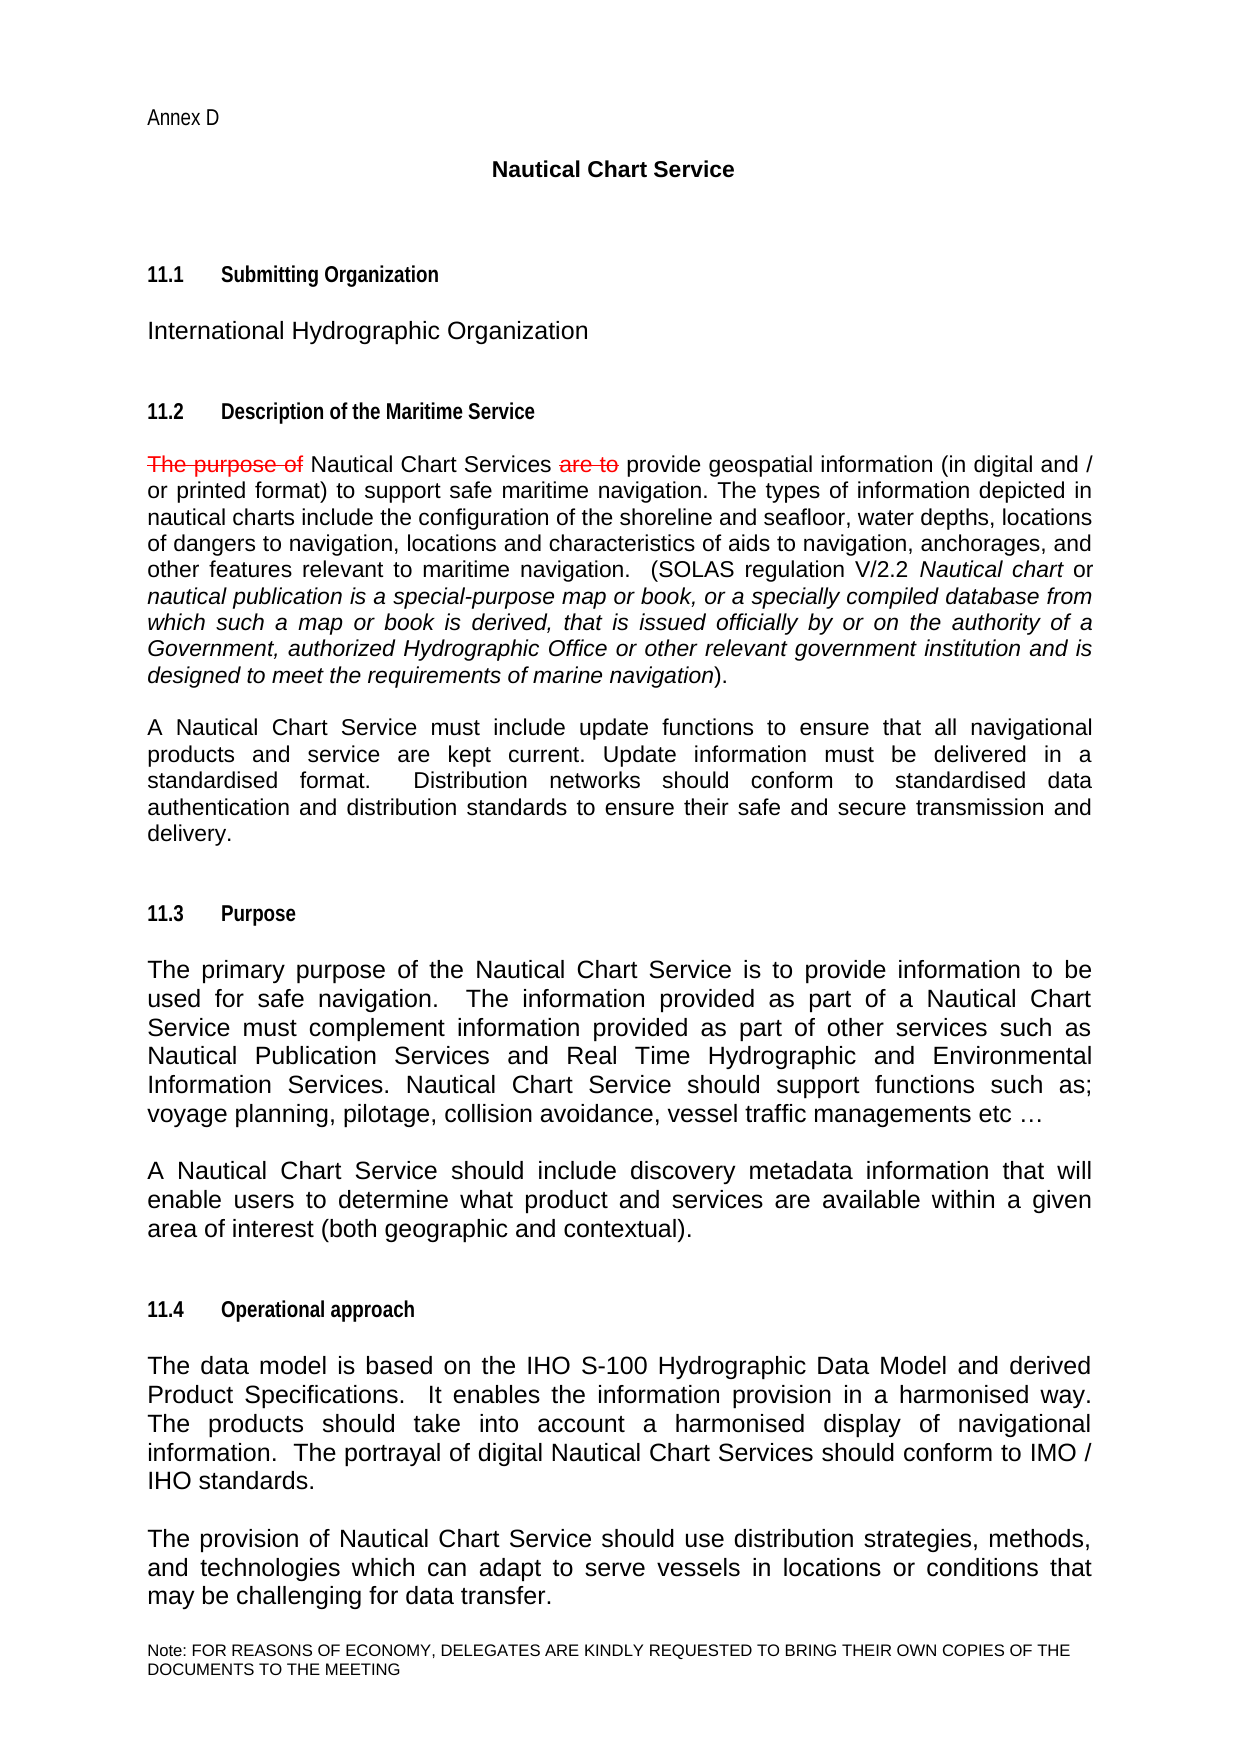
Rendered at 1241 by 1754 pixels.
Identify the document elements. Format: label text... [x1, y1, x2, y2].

text The purpose of Nautical Chart Services are to provide geospatial information (in digital and / or printed format) to support safe maritime navigation. The types of information depicted in nautical charts include the configuration of the shoreline and seafloor, water depths, locations of dangers to navigation, locations and characteristics of aids to navigation, anchorages, and other features relevant to maritime navigation. (SOLAS regulation V/2.2 Nautical chart or nautical publication is a special-purpose map or book, or a specially compiled database from which such a map or book is derived, that is issued officially by or on the authority of a Government, authorized Hydrographic Office or other relevant government institution and is designed to meet the requirements of marine navigation). [147, 451, 1093, 688]
text The data model is based on the IHO S-100 Hydrographic Data Model and derived Product Specifications. It enables the information provision in a harmonised way. The products should take into account a harmonised display of navigational information. The portrayal of digital Nautical Chart Services should conform to IMO / IHO standards. [147, 1351, 1093, 1495]
subtitle 11.4 Operational approach [147, 1296, 1093, 1323]
subtitle 11.2 Description of the Maritime Service [147, 398, 1093, 424]
text The primary purpose of the Nautical Chart Service is to provide information to be used for safe navigation. The information provided as part of a Nautical Chart Service must complement information provided as part of other services such as Nautical Publication Services and Real Time Hydrographic and Environmental Information Services. Nautical Chart Service should support functions such as; voyage planning, pilotage, collision avoidance, vessel traffic managements etc … [147, 955, 1093, 1127]
text Annex D [147, 104, 1093, 130]
text International Hydrographic Organization [147, 316, 1093, 344]
text The provision of Nautical Chart Service should use distribution strategies, methods, and technologies which can adapt to serve vessels in locations or conditions that may be challenging for data transfer. [147, 1524, 1093, 1610]
subtitle 11.3 Purpose [147, 900, 1093, 926]
list Nautical Chart Service [222, 156, 1004, 183]
text A Nautical Chart Service should include discovery metadata information that will enable users to determine what product and services are available within a given area of interest (both geographic and contextual). [147, 1156, 1093, 1242]
subtitle 11.1 Submitting Organization [147, 261, 1093, 287]
text A Nautical Chart Service must include update functions to ensure that all navigational products and service are kept current. Update information must be delivered in a standardised format. Distribution networks should conform to standardised data authentication and distribution standards to ensure their safe and secure transmission and delivery. [147, 714, 1093, 846]
